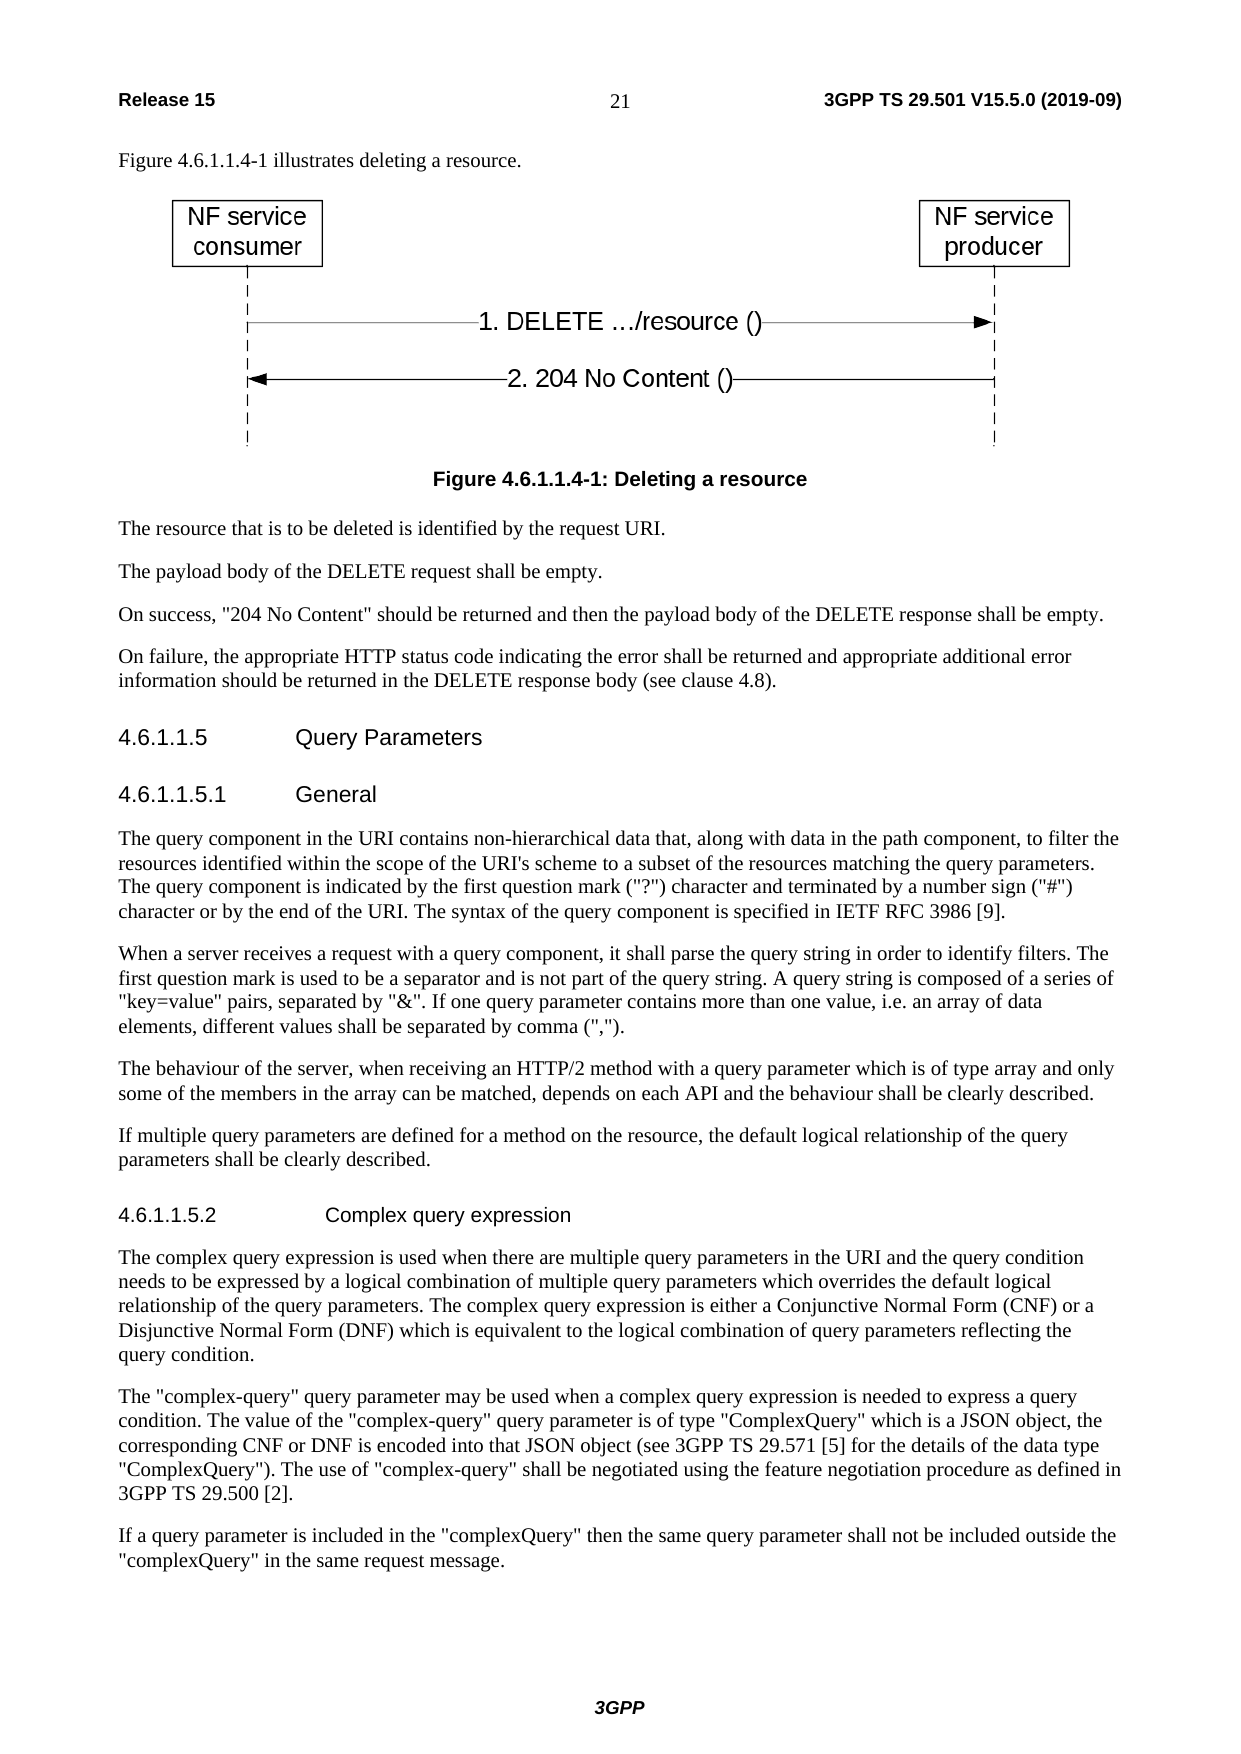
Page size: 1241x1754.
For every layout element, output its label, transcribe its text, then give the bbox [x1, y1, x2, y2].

subtitle 4.6.1.1.5 Query Parameters [118, 724, 1122, 750]
text Figure 4.6.1.1.4-1 illustrates deleting a resource. [118, 147, 1122, 172]
text When a server receives a request with a query component, it shall parse the query string in order to identify filters. The first question mark is used to be a separator and is not part of the query string. A query string is composed of a series of "key=value" pairs, separated by "&". If one query parameter contains more than one value, i.e. an array of data elements, different values shall be separated by comma (","). [118, 941, 1122, 1038]
text The behaviour of the server, when receiving an HTTP/2 method with a query parameter which is of type array and only some of the members in the array can be matched, depends on each API and the behaviour shall be clearly described. [118, 1056, 1122, 1104]
text The complex query expression is used when there are multiple query parameters in the URI and the query condition needs to be expressed by a logical combination of multiple query parameters which overrides the default logical relationship of the query parameters. The complex query expression is either a Conjunctive Normal Form (CNF) or a Disjunctive Normal Form (DNF) which is equivalent to the logical combination of query parameters reflecting the query condition. [118, 1245, 1122, 1366]
text Figure 4.6.1.1.4-1: Deleting a resource [118, 467, 1122, 491]
text The query component in the URI contains non-hierarchical data that, along with data in the path component, to filter the resources identified within the scope of the URI's scheme to a subset of the resources matching the query parameters. The query component is indicated by the first question mark ("?") character and terminated by a number sign ("#") character or by the end of the URI. The syntax of the query component is specified in IETF RFC 3986 [9]. [118, 826, 1122, 923]
subtitle 4.6.1.1.5.2 Complex query expression [118, 1203, 1122, 1227]
subtitle 4.6.1.1.5.1 General [118, 781, 1122, 808]
text If multiple query parameters are defined for a method on the resource, the default logical relationship of the query parameters shall be clearly described. [118, 1123, 1122, 1171]
text On failure, the appropriate HTTP status code indicating the error shall be returned and appropriate additional error information should be returned in the DELETE response body (see clause 4.8). [118, 644, 1122, 692]
text On success, "204 No Content" should be returned and then the payload body of the DELETE response shall be empty. [118, 601, 1122, 626]
text The resource that is to be deleted is identified by the request URI. [118, 516, 1122, 540]
text The payload body of the DELETE request shall be empty. [118, 559, 1122, 583]
text If a query parameter is included in the "complexQuery" then the same query parameter shall not be included outside the "complexQuery" in the same request message. [118, 1523, 1122, 1572]
text The "complex-query" query parameter may be used when a complex query expression is needed to express a query condition. The value of the "complex-query" query parameter is of type "ComplexQuery" which is a JSON object, the corresponding CNF or DNF is encoded into that JSON object (see 3GPP TS 29.571 [5] for the details of the data type "ComplexQuery"). The use of "complex-query" shall be negotiated using the feature negotiation procedure as defined in 3GPP TS 29.500 [2]. [118, 1384, 1122, 1505]
